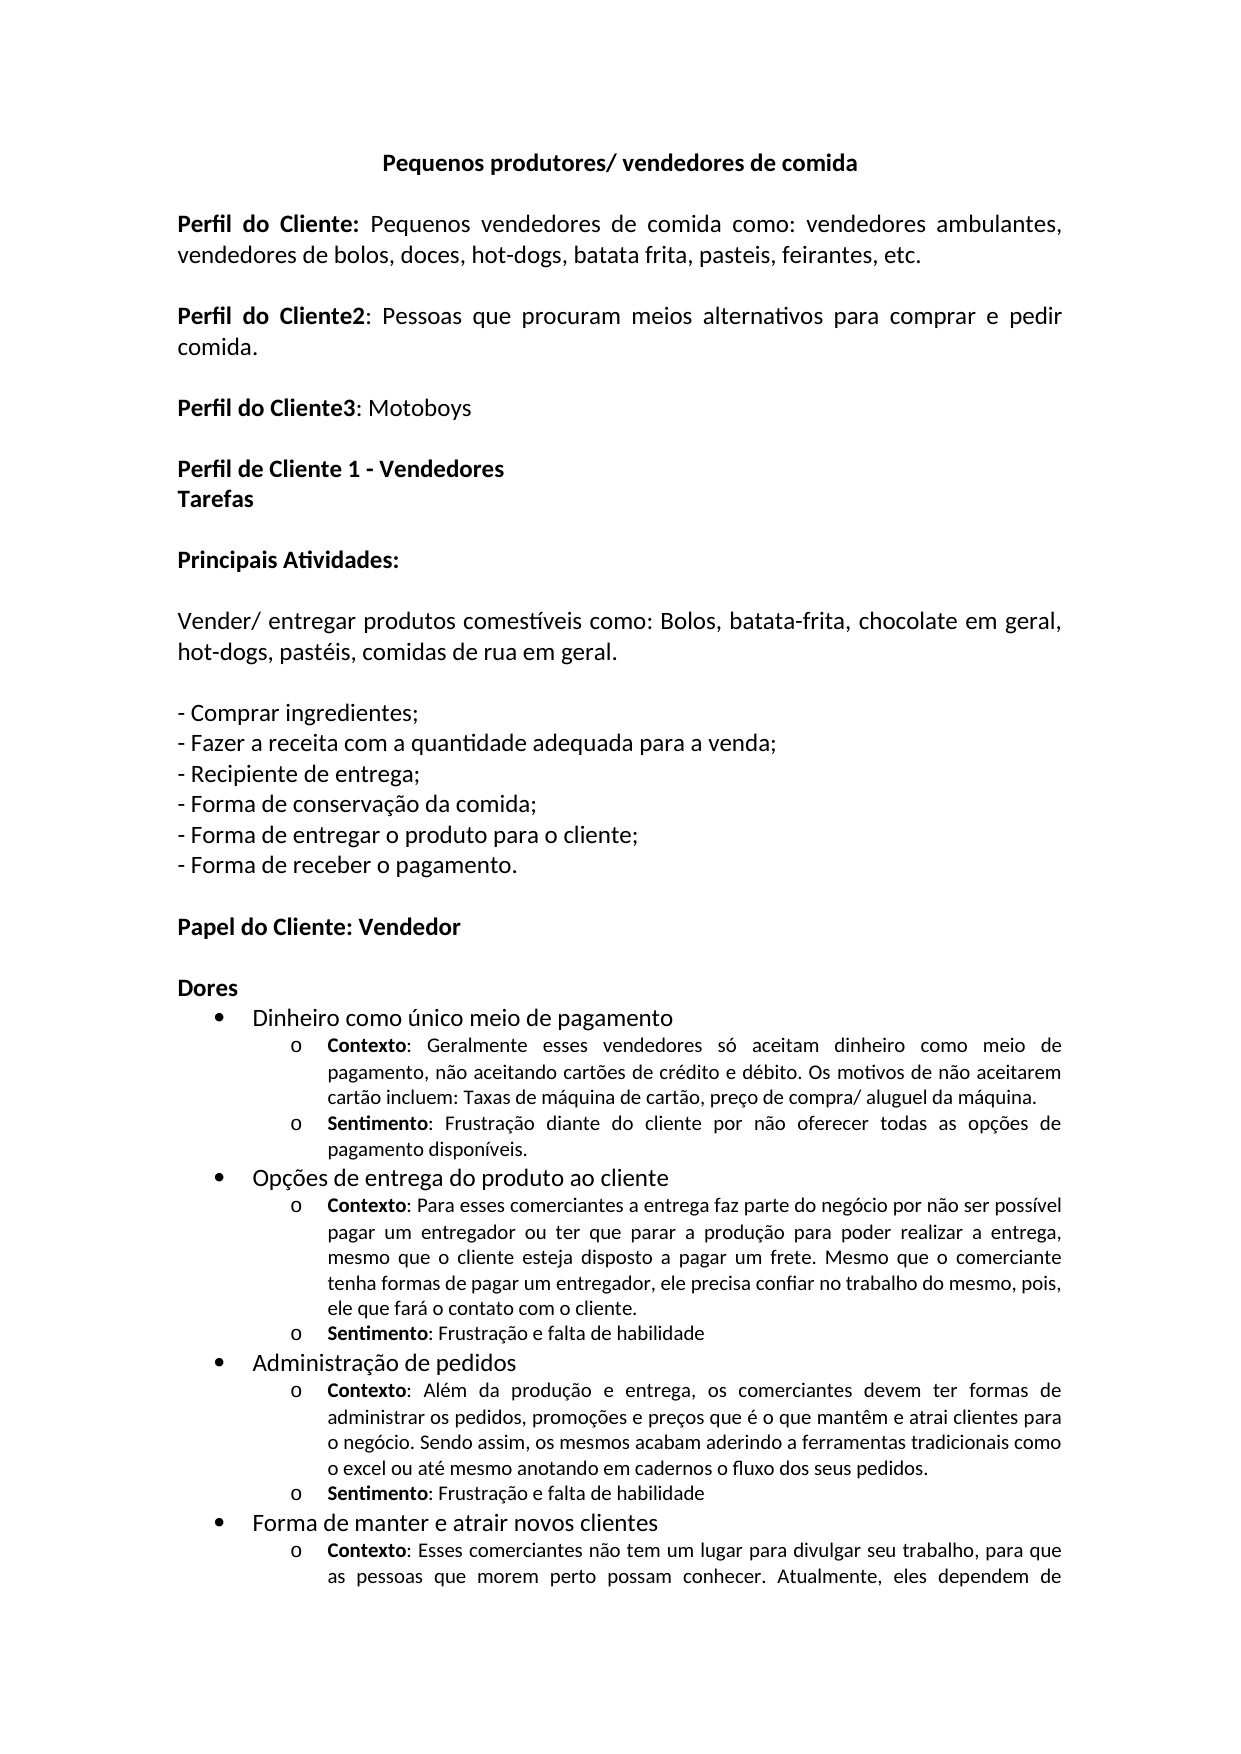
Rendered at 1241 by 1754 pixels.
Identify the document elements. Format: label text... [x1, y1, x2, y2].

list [290, 1537, 1063, 1589]
text Perfil de Cliente 1 - Vendedores [177, 453, 1063, 483]
list Dinheiro como único meio de pagamento [215, 1002, 1063, 1033]
list Contexto: Geralmente esses vendedores só aceitam dinheiro como meio de pagamento, não aceitando cartões de crédito e débito. Os motivos de não aceitarem cartão incluem: Taxas de máquina de cartão, preço de compra/ aluguel da máquina. [290, 1033, 1063, 1110]
text Pequenos produtores/ vendedores de comida [177, 148, 1063, 178]
list Sentimento: Frustração diante do cliente por não oferecer todas as opções de pagamento disponíveis. [290, 1110, 1063, 1162]
text - Recipiente de entrega; [177, 758, 1063, 788]
text Tarefas [177, 483, 1063, 514]
text Dores [177, 972, 1063, 1002]
list Administração de pedidos [215, 1347, 1063, 1377]
text - Forma de conservação da comida; [177, 788, 1063, 819]
text - Fazer a receita com a quantidade adequada para a venda; [177, 727, 1063, 758]
text Perfil do Cliente2: Pessoas que procuram meios alternativos para comprar e pedir comida. [177, 300, 1063, 361]
list Opções de entrega do produto ao cliente [215, 1162, 1063, 1192]
list Sentimento: Frustração e falta de habilidade [290, 1321, 1063, 1347]
text - Comprar ingredientes; [177, 697, 1063, 727]
text - Forma de receber o pagamento. [177, 849, 1063, 880]
text Perfil do Cliente3: Motoboys [177, 392, 1063, 422]
text Principais Atividades: [177, 544, 1063, 575]
list Sentimento: Frustração e falta de habilidade [290, 1480, 1063, 1507]
text Vender/ entregar produtos comestíveis como: Bolos, batata-frita, chocolate em geral, hot-dogs, pastéis, comidas de rua em geral. [177, 605, 1063, 666]
text - Forma de entregar o produto para o cliente; [177, 819, 1063, 849]
list Contexto: Além da produção e entrega, os comerciantes devem ter formas de administrar os pedidos, promoções e preços que é o que mantêm e atrai clientes para o negócio. Sendo assim, os mesmos acabam aderindo a ferramentas tradicionais como o excel ou até mesmo anotando em cadernos o fluxo dos seus pedidos. [290, 1377, 1063, 1480]
list Forma de manter e atrair novos clientes [215, 1507, 1063, 1537]
list Contexto: Para esses comerciantes a entrega faz parte do negócio por não ser possível pagar um entregador ou ter que parar a produção para poder realizar a entrega, mesmo que o cliente esteja disposto a pagar um frete. Mesmo que o comerciante tenha formas de pagar um entregador, ele precisa confiar no trabalho do mesmo, pois, ele que fará o contato com o cliente. [290, 1192, 1063, 1321]
text Perfil do Cliente: Pequenos vendedores de comida como: vendedores ambulantes, vendedores de bolos, doces, hot-dogs, batata frita, pasteis, feirantes, etc. [177, 209, 1063, 270]
text Papel do Cliente: Vendedor [177, 911, 1063, 941]
